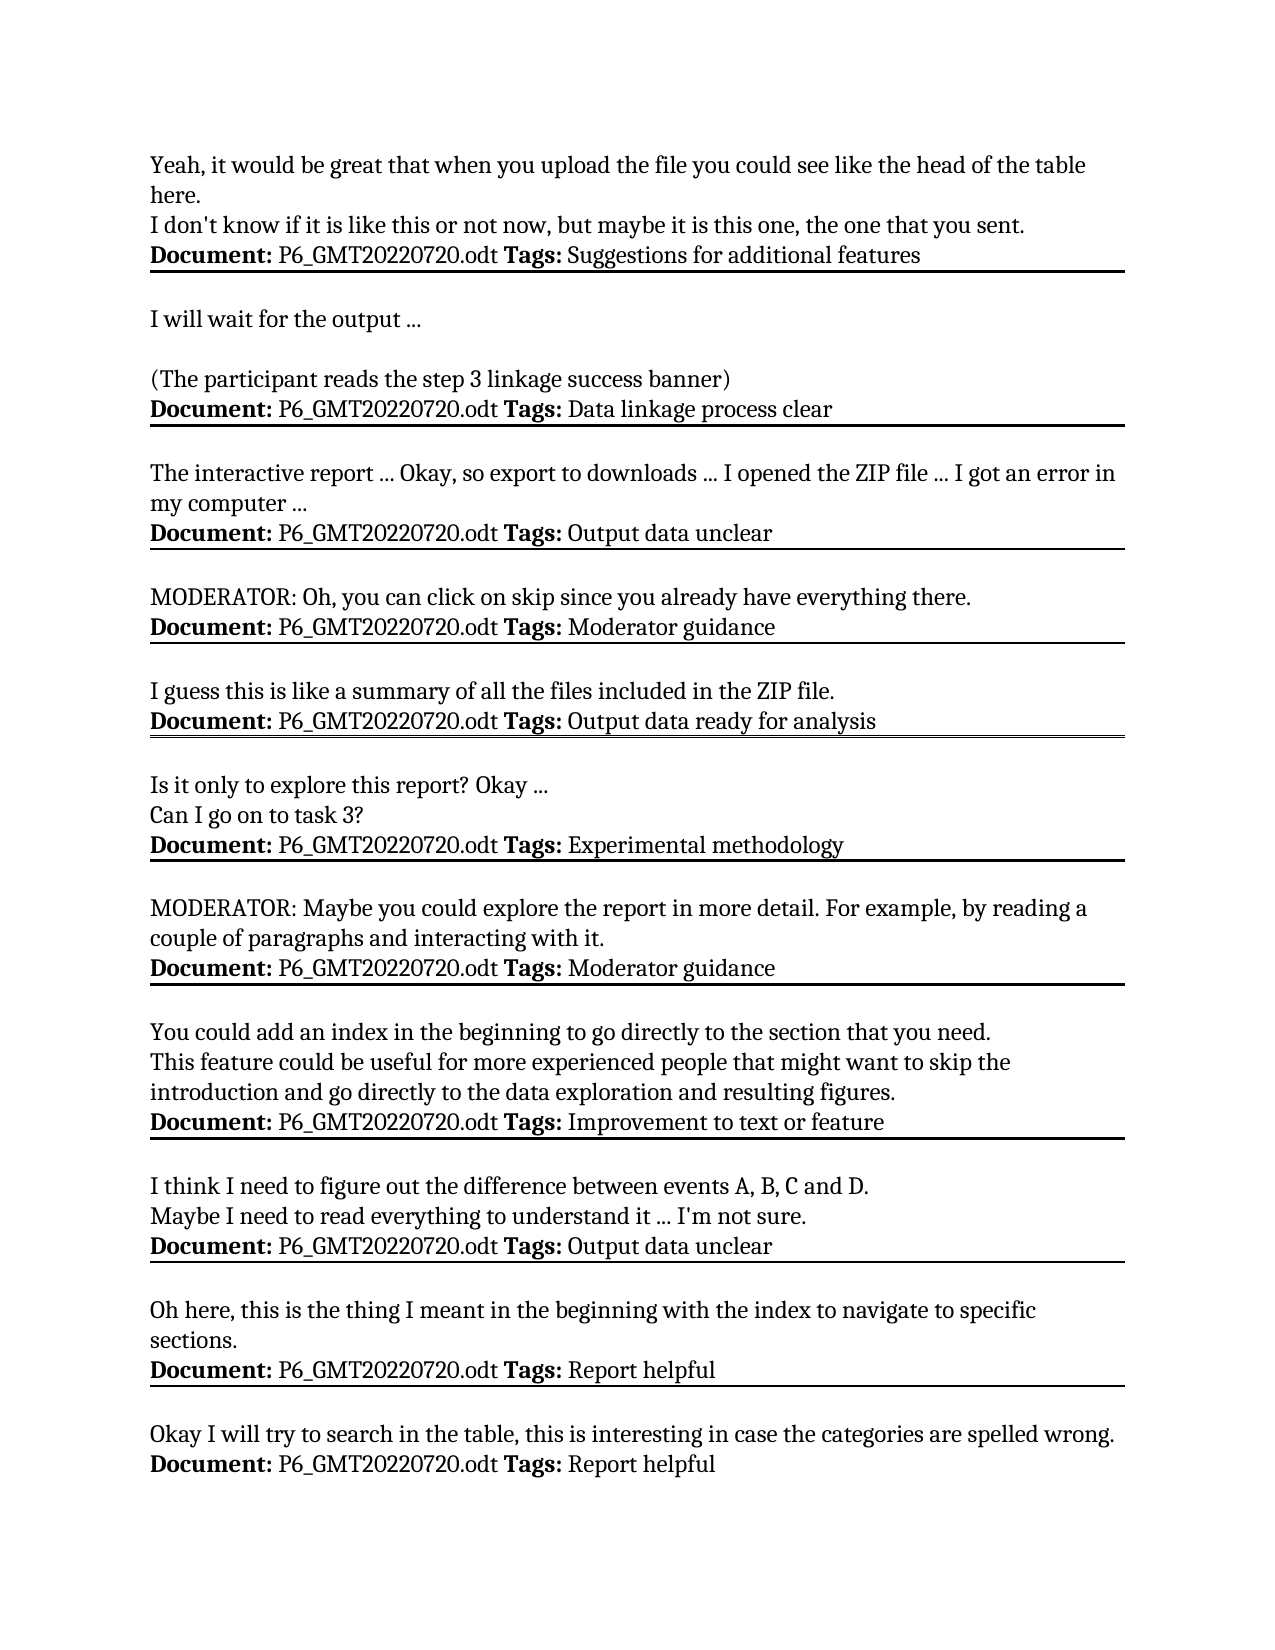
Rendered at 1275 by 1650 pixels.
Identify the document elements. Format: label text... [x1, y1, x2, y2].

text MODERATOR: Maybe you could explore the report in more detail. For example, by reading a couple of paragraphs and interacting with it. [150, 893, 1125, 953]
text Document: P6_GMT20220720.odt Tags: Output data unclear [150, 518, 1125, 548]
text I will wait for the output ... [150, 304, 1125, 334]
text Oh here, this is the thing I meant in the beginning with the index to navigate to specific sections. [150, 1295, 1125, 1355]
text I think I need to figure out the difference between events A, B, C and D. [150, 1171, 1125, 1201]
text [150, 1355, 1125, 1385]
text The interactive report ... Okay, so export to downloads ... I opened the ZIP file ... I got an error in my computer ... [150, 458, 1125, 518]
text Document: P6_GMT20220720.odt Tags: Improvement to text or feature [150, 1107, 1125, 1137]
text Is it only to explore this report? Okay ... [150, 769, 1125, 799]
text Document: P6_GMT20220720.odt Tags: Data linkage process clear [150, 394, 1125, 424]
text This feature could be useful for more experienced people that might want to skip the introduction and go directly to the data exploration and resulting figures. [150, 1047, 1125, 1107]
text I don't know if it is like this or not now, but maybe it is this one, the one that you sent. [150, 210, 1125, 240]
text Yeah, it would be great that when you upload the file you could see like the head of the table here. [150, 150, 1125, 210]
text (The participant reads the step 3 linkage success banner) [150, 364, 1125, 394]
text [150, 1448, 1125, 1478]
text Document: P6_GMT20220720.odt Tags: Moderator guidance [150, 612, 1125, 642]
text Document: P6_GMT20220720.odt Tags: Output data unclear [150, 1231, 1125, 1261]
text I guess this is like a summary of all the files included in the ZIP file. [150, 675, 1125, 705]
text Okay I will try to search in the table, this is interesting in case the categories are spelled wrong. [150, 1418, 1125, 1448]
text Can I go on to task 3? [150, 799, 1125, 829]
text Document: P6_GMT20220720.odt Tags: Suggestions for additional features [150, 240, 1125, 270]
text Document: P6_GMT20220720.odt Tags: Moderator guidance [150, 953, 1125, 983]
text Document: P6_GMT20220720.odt Tags: Output data ready for analysis [150, 705, 1125, 735]
text You could add an index in the beginning to go directly to the section that you need. [150, 1017, 1125, 1047]
text MODERATOR: Oh, you can click on skip since you already have everything there. [150, 582, 1125, 612]
text Maybe I need to read everything to understand it ... I'm not sure. [150, 1201, 1125, 1231]
text Document: P6_GMT20220720.odt Tags: Experimental methodology [150, 829, 1125, 859]
